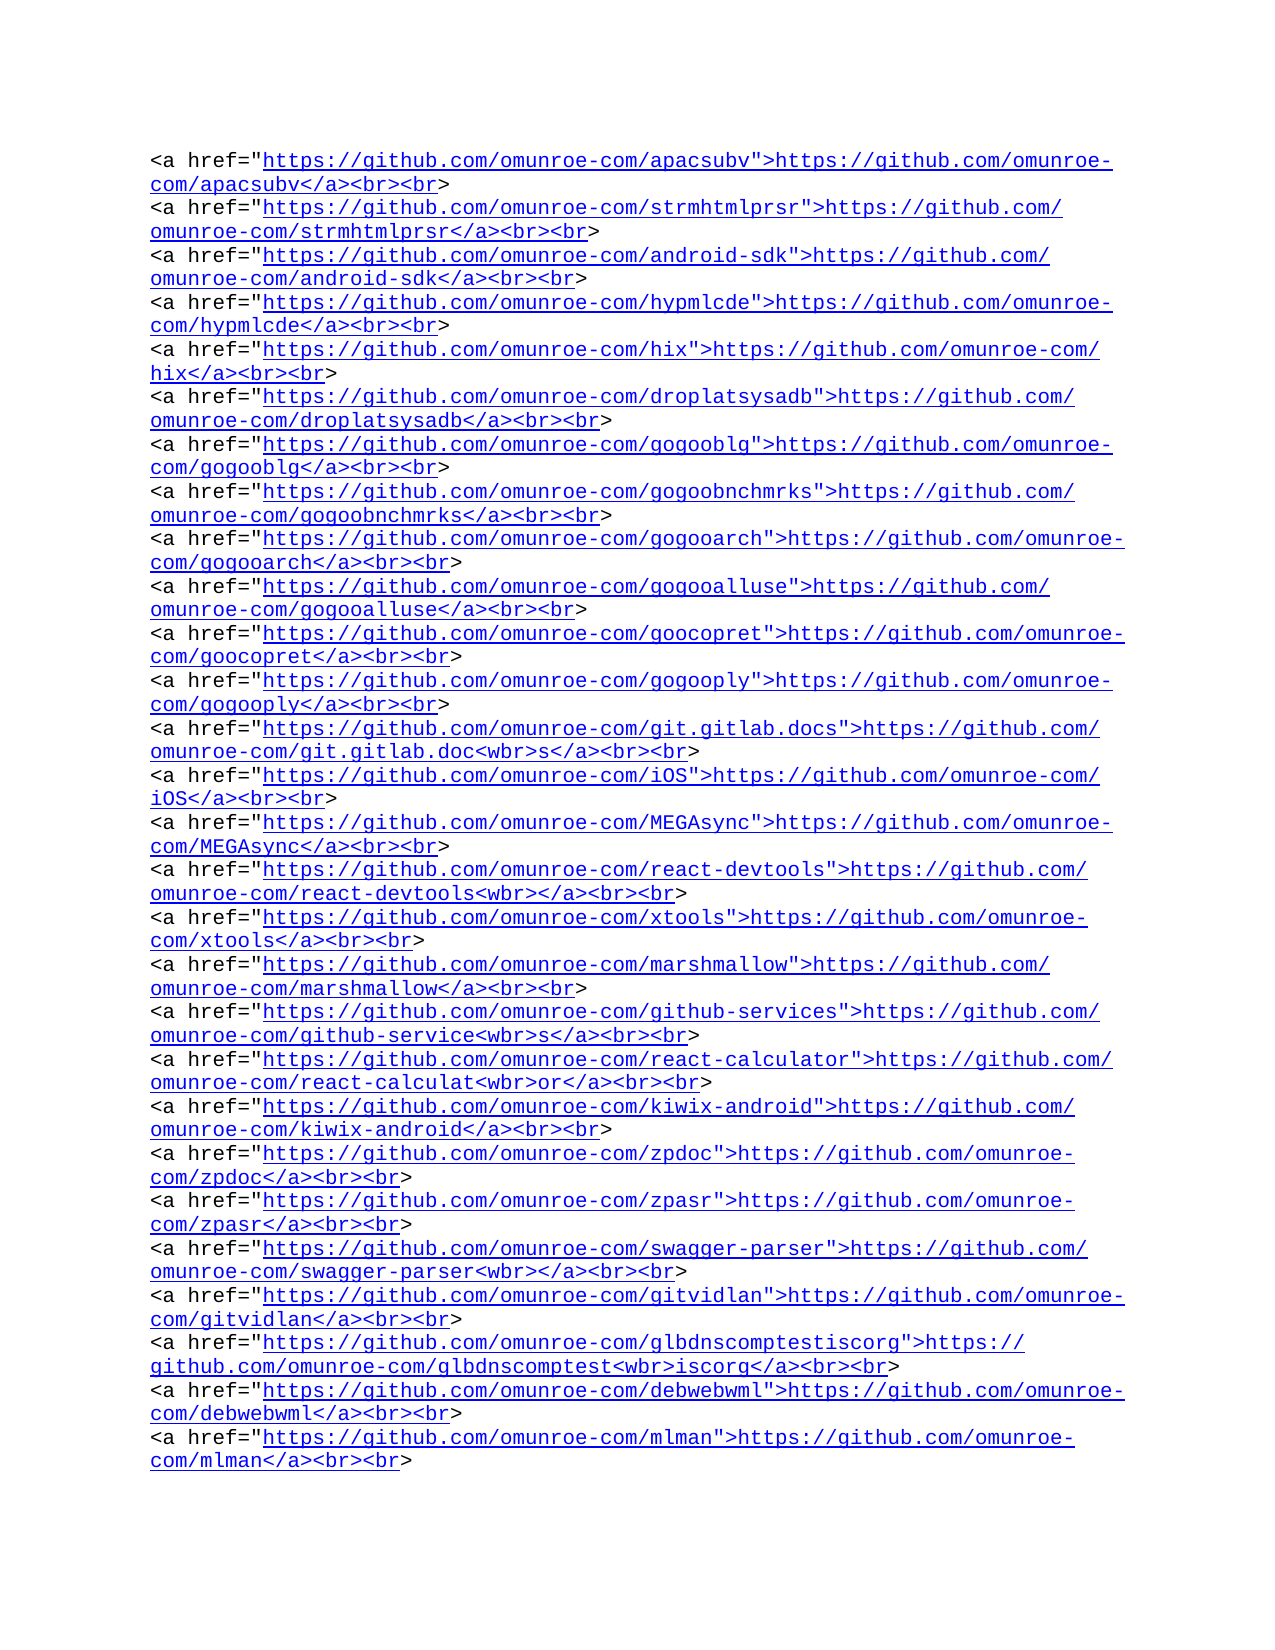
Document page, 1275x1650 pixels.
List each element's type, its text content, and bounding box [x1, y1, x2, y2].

text <a href="https://github.com/omunroe-com/mlman">https://github.com/omunroe-com/mlman</a><br><br> [150, 1427, 1125, 1474]
text <a href="https://github.com/omunroe-com/zpdoc">https://github.com/omunroe-com/zpdoc</a><br><br> [150, 1143, 1125, 1190]
text <a href="https://github.com/omunroe-com/react-calculator">https://github.com/omunroe-com/react-calculat<wbr>or</a><br><br> [150, 1048, 1125, 1096]
text <a href="https://github.com/omunroe-com/gitvidlan">https://github.com/omunroe-com/gitvidlan</a><br><br> [150, 1285, 1125, 1332]
text <a href="https://github.com/omunroe-com/gogoobnchmrks">https://github.com/omunroe-com/gogoobnchmrks</a><br><br> [150, 481, 1125, 528]
text <a href="https://github.com/omunroe-com/marshmallow">https://github.com/omunroe-com/marshmallow</a><br><br> [150, 954, 1125, 1001]
text <a href="https://github.com/omunroe-com/hypmlcde">https://github.com/omunroe-com/hypmlcde</a><br><br> [150, 292, 1125, 339]
text <a href="https://github.com/omunroe-com/droplatsysadb">https://github.com/omunroe-com/droplatsysadb</a><br><br> [150, 386, 1125, 434]
text <a href="https://github.com/omunroe-com/MEGAsync">https://github.com/omunroe-com/MEGAsync</a><br><br> [150, 812, 1125, 859]
text <a href="https://github.com/omunroe-com/kiwix-android">https://github.com/omunroe-com/kiwix-android</a><br><br> [150, 1096, 1125, 1143]
text <a href="https://github.com/omunroe-com/goocopret">https://github.com/omunroe-com/goocopret</a><br><br> [150, 623, 1125, 670]
text <a href="https://github.com/omunroe-com/strmhtmlprsr">https://github.com/omunroe-com/strmhtmlprsr</a><br><br> [150, 197, 1125, 244]
text <a href="https://github.com/omunroe-com/git.gitlab.docs">https://github.com/omunroe-com/git.gitlab.doc<wbr>s</a><br><br> [150, 717, 1125, 765]
text <a href="https://github.com/omunroe-com/apacsubv">https://github.com/omunroe-com/apacsubv</a><br><br> [150, 150, 1125, 197]
text <a href="https://github.com/omunroe-com/android-sdk">https://github.com/omunroe-com/android-sdk</a><br><br> [150, 244, 1125, 292]
text <a href="https://github.com/omunroe-com/swagger-parser">https://github.com/omunroe-com/swagger-parser<wbr></a><br><br> [150, 1238, 1125, 1285]
text <a href="https://github.com/omunroe-com/hix">https://github.com/omunroe-com/hix</a><br><br> [150, 339, 1125, 386]
text <a href="https://github.com/omunroe-com/github-services">https://github.com/omunroe-com/github-service<wbr>s</a><br><br> [150, 1001, 1125, 1048]
text <a href="https://github.com/omunroe-com/glbdnscomptestiscorg">https://github.com/omunroe-com/glbdnscomptest<wbr>iscorg</a><br><br> [150, 1332, 1125, 1379]
text <a href="https://github.com/omunroe-com/gogooply">https://github.com/omunroe-com/gogooply</a><br><br> [150, 670, 1125, 717]
text <a href="https://github.com/omunroe-com/react-devtools">https://github.com/omunroe-com/react-devtools<wbr></a><br><br> [150, 859, 1125, 907]
text <a href="https://github.com/omunroe-com/iOS">https://github.com/omunroe-com/iOS</a><br><br> [150, 765, 1125, 812]
text <a href="https://github.com/omunroe-com/gogooblg">https://github.com/omunroe-com/gogooblg</a><br><br> [150, 434, 1125, 481]
text <a href="https://github.com/omunroe-com/debwebwml">https://github.com/omunroe-com/debwebwml</a><br><br> [150, 1379, 1125, 1427]
text <a href="https://github.com/omunroe-com/gogooalluse">https://github.com/omunroe-com/gogooalluse</a><br><br> [150, 576, 1125, 623]
text <a href="https://github.com/omunroe-com/zpasr">https://github.com/omunroe-com/zpasr</a><br><br> [150, 1190, 1125, 1238]
text <a href="https://github.com/omunroe-com/xtools">https://github.com/omunroe-com/xtools</a><br><br> [150, 907, 1125, 954]
text <a href="https://github.com/omunroe-com/gogooarch">https://github.com/omunroe-com/gogooarch</a><br><br> [150, 528, 1125, 576]
